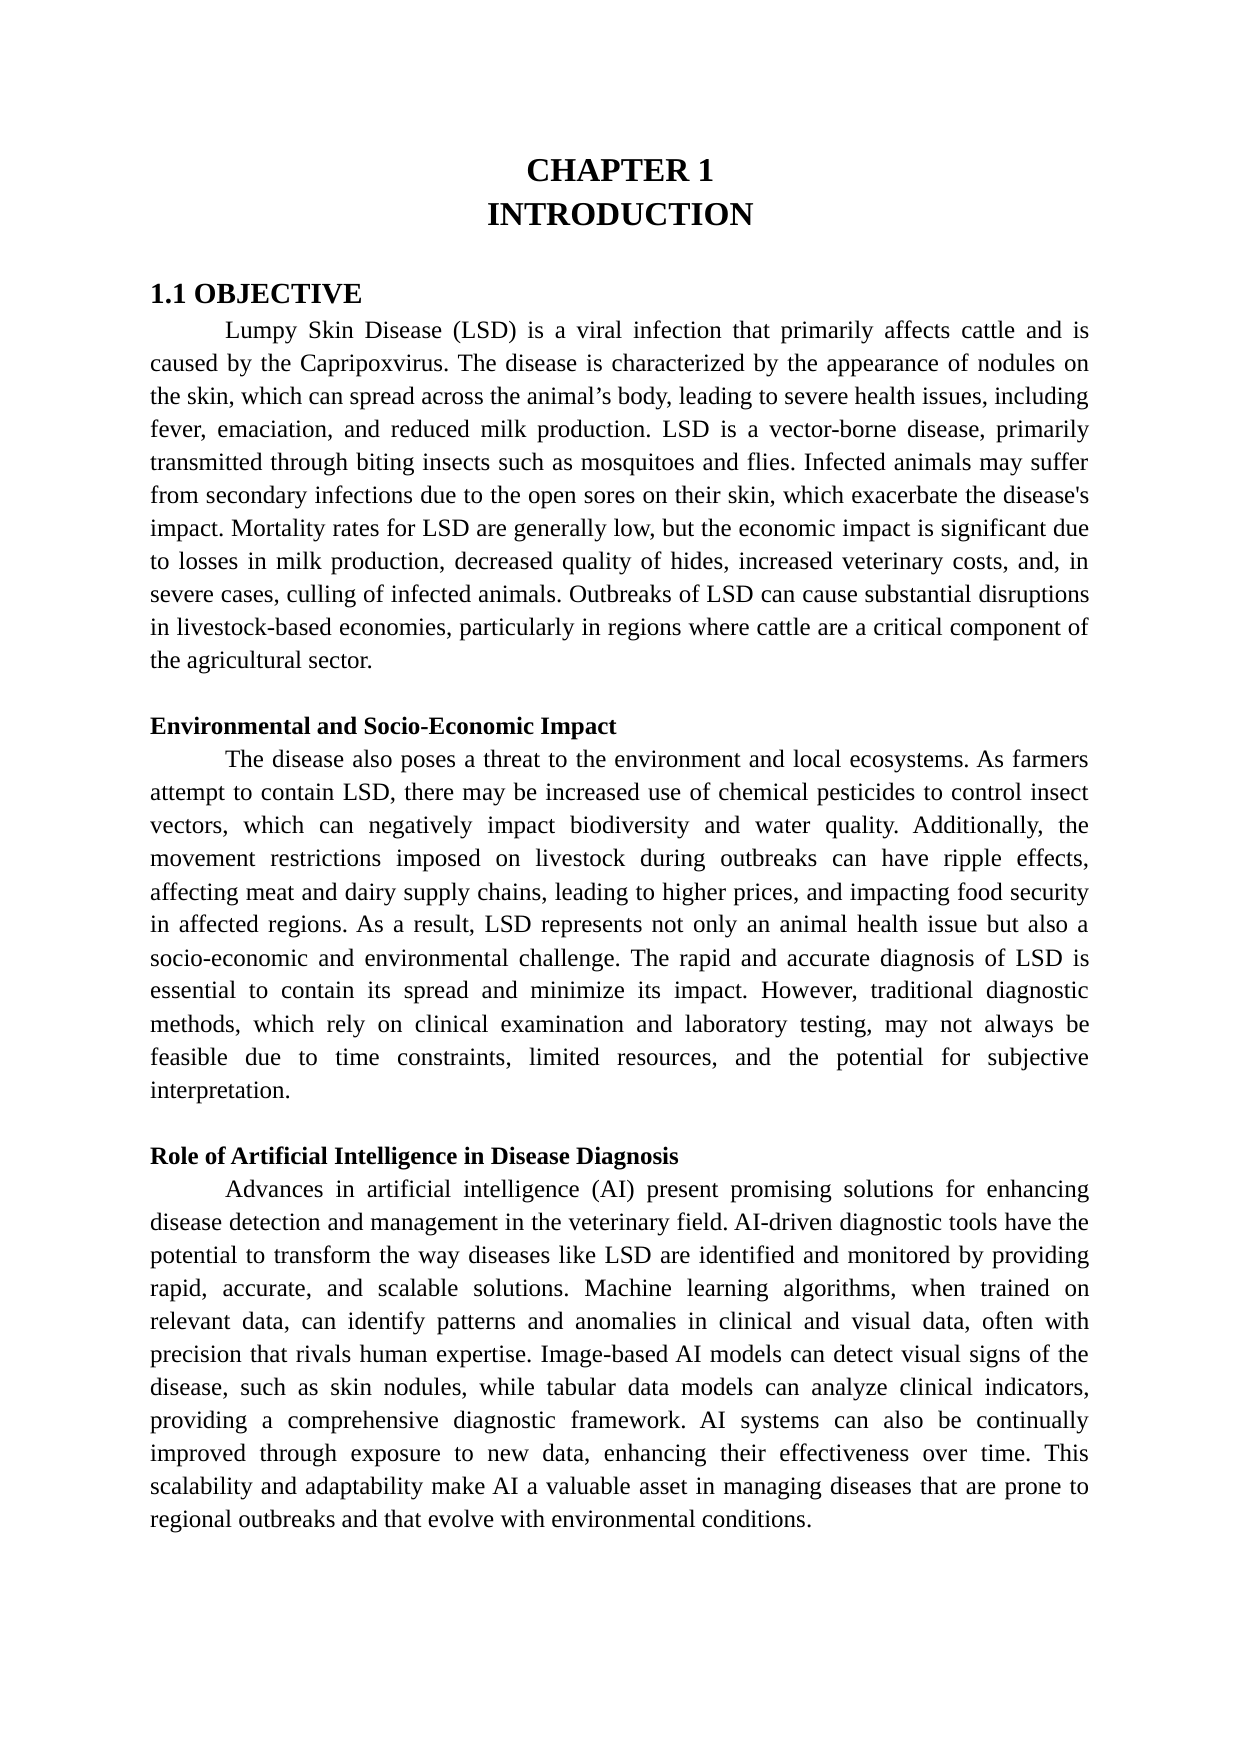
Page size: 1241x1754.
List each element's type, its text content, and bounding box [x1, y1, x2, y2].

text Role of Artificial Intelligence in Disease Diagnosis [150, 1141, 1090, 1169]
text Advances in artificial intelligence (AI) present promising solutions for enhancing disease detection and management in the veterinary field. AI-driven diagnostic tools have the potential to transform the way diseases like LSD are identified and monitored by providing rapid, accurate, and scalable solutions. Machine learning algorithms, when trained on relevant data, can identify patterns and anomalies in clinical and visual data, often with precision that rivals human expertise. Image-based AI models can detect visual signs of the disease, such as skin nodules, while tabular data models can analyze clinical indicators, providing a comprehensive diagnostic framework. AI systems can also be continually improved through exposure to new data, enhancing their effectiveness over time. This scalability and adaptability make AI a valuable asset in managing diseases that are prone to regional outbreaks and that evolve with environmental conditions. [150, 1174, 1090, 1533]
text The disease also poses a threat to the environment and local ecosystems. As farmers attempt to contain LSD, there may be increased use of chemical pesticides to control insect vectors, which can negatively impact biodiversity and water quality. Additionally, the movement restrictions imposed on livestock during outbreaks can have ripple effects, affecting meat and dairy supply chains, leading to higher prices, and impacting food security in affected regions. As a result, LSD represents not only an animal health issue but also a socio-economic and environmental challenge. The rapid and accurate diagnosis of LSD is essential to contain its spread and minimize its impact. However, traditional diagnostic methods, which rely on clinical examination and laboratory testing, may not always be feasible due to time constraints, limited resources, and the potential for subjective interpretation. [150, 744, 1090, 1103]
text INTRODUCTION [150, 194, 1090, 232]
text Lumpy Skin Disease (LSD) is a viral infection that primarily affects cattle and is caused by the Capripoxvirus. The disease is characterized by the appearance of nodules on the skin, which can spread across the animal’s body, leading to severe health issues, including fever, emaciation, and reduced milk production. LSD is a vector-borne disease, primarily transmitted through biting insects such as mosquitoes and flies. Infected animals may suffer from secondary infections due to the open sores on their skin, which exacerbate the disease's impact. Mortality rates for LSD are generally low, but the economic impact is significant due to losses in milk production, decreased quality of hides, increased veterinary costs, and, in severe cases, culling of infected animals. Outbreaks of LSD can cause substantial disruptions in livestock-based economies, particularly in regions where cattle are a critical component of the agricultural sector. [150, 315, 1090, 674]
text Environmental and Socio-Economic Impact [150, 711, 1090, 740]
text CHAPTER 1 [150, 150, 1090, 188]
list OBJECTIVE [150, 277, 1090, 310]
